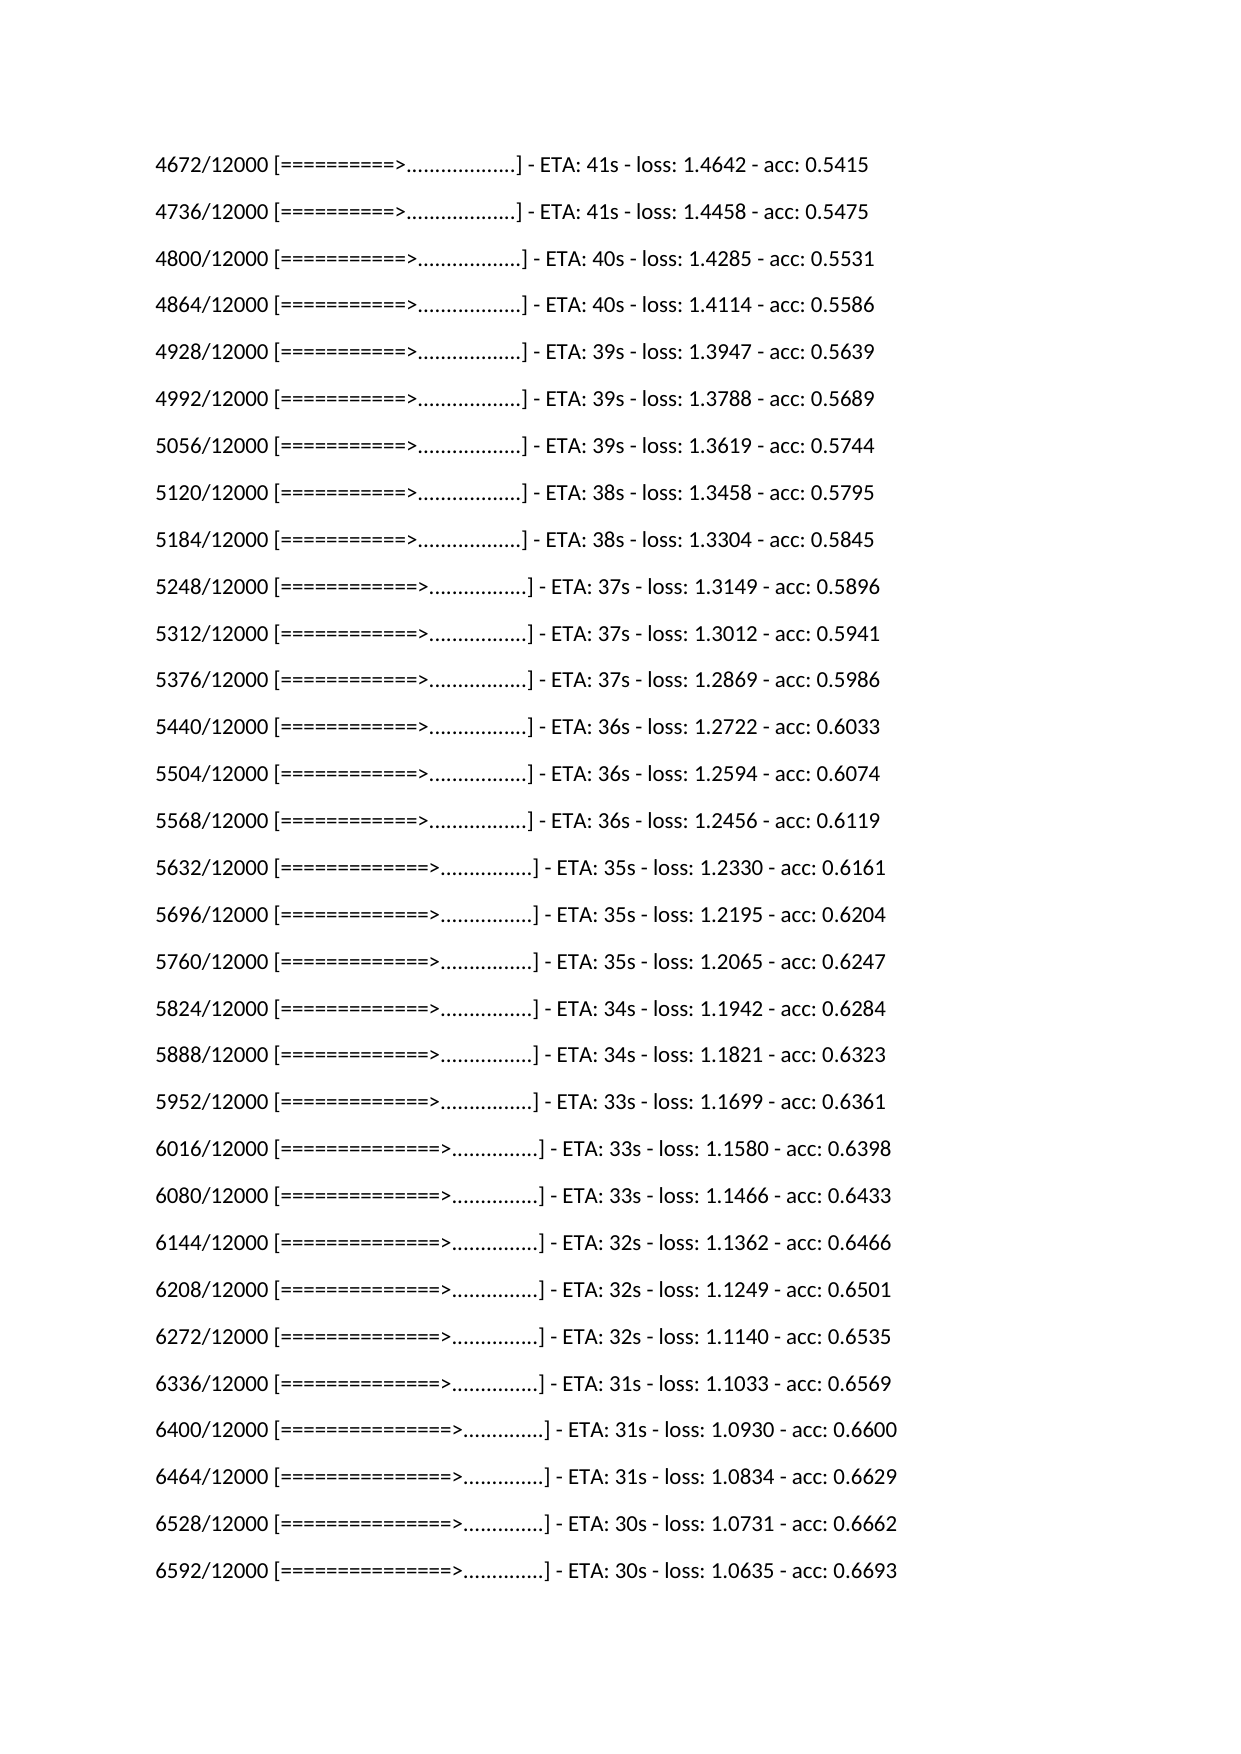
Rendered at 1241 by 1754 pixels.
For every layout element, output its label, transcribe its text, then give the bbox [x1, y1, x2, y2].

text 6400/12000 [===============>..............] - ETA: 31s - loss: 1.0930 - acc: 0.6600 [150, 1416, 1090, 1444]
text 4864/12000 [===========>..................] - ETA: 40s - loss: 1.4114 - acc: 0.5586 [150, 291, 1090, 319]
text 4672/12000 [==========>...................] - ETA: 41s - loss: 1.4642 - acc: 0.5415 [150, 150, 1090, 178]
text 6464/12000 [===============>..............] - ETA: 31s - loss: 1.0834 - acc: 0.6629 [150, 1462, 1090, 1491]
text 5952/12000 [=============>................] - ETA: 33s - loss: 1.1699 - acc: 0.6361 [150, 1087, 1090, 1116]
text 5888/12000 [=============>................] - ETA: 34s - loss: 1.1821 - acc: 0.6323 [150, 1041, 1090, 1069]
text 4928/12000 [===========>..................] - ETA: 39s - loss: 1.3947 - acc: 0.5639 [150, 337, 1090, 366]
text 5184/12000 [===========>..................] - ETA: 38s - loss: 1.3304 - acc: 0.5845 [150, 525, 1090, 553]
text 6592/12000 [===============>..............] - ETA: 30s - loss: 1.0635 - acc: 0.6693 [150, 1556, 1090, 1584]
text 4800/12000 [===========>..................] - ETA: 40s - loss: 1.4285 - acc: 0.5531 [150, 244, 1090, 272]
text 6144/12000 [==============>...............] - ETA: 32s - loss: 1.1362 - acc: 0.6466 [150, 1228, 1090, 1256]
text 5248/12000 [============>.................] - ETA: 37s - loss: 1.3149 - acc: 0.5896 [150, 572, 1090, 600]
text 5760/12000 [=============>................] - ETA: 35s - loss: 1.2065 - acc: 0.6247 [150, 947, 1090, 975]
text 6016/12000 [==============>...............] - ETA: 33s - loss: 1.1580 - acc: 0.6398 [150, 1134, 1090, 1162]
text 5120/12000 [===========>..................] - ETA: 38s - loss: 1.3458 - acc: 0.5795 [150, 478, 1090, 506]
text 6336/12000 [==============>...............] - ETA: 31s - loss: 1.1033 - acc: 0.6569 [150, 1369, 1090, 1397]
text 5632/12000 [=============>................] - ETA: 35s - loss: 1.2330 - acc: 0.6161 [150, 853, 1090, 881]
text 6528/12000 [===============>..............] - ETA: 30s - loss: 1.0731 - acc: 0.6662 [150, 1509, 1090, 1537]
text 5440/12000 [============>.................] - ETA: 36s - loss: 1.2722 - acc: 0.6033 [150, 712, 1090, 741]
text 5504/12000 [============>.................] - ETA: 36s - loss: 1.2594 - acc: 0.6074 [150, 759, 1090, 787]
text 4992/12000 [===========>..................] - ETA: 39s - loss: 1.3788 - acc: 0.5689 [150, 384, 1090, 412]
text 6272/12000 [==============>...............] - ETA: 32s - loss: 1.1140 - acc: 0.6535 [150, 1322, 1090, 1350]
text 5376/12000 [============>.................] - ETA: 37s - loss: 1.2869 - acc: 0.5986 [150, 666, 1090, 694]
text 6080/12000 [==============>...............] - ETA: 33s - loss: 1.1466 - acc: 0.6433 [150, 1181, 1090, 1209]
text 5056/12000 [===========>..................] - ETA: 39s - loss: 1.3619 - acc: 0.5744 [150, 431, 1090, 459]
text 5824/12000 [=============>................] - ETA: 34s - loss: 1.1942 - acc: 0.6284 [150, 994, 1090, 1022]
text 5312/12000 [============>.................] - ETA: 37s - loss: 1.3012 - acc: 0.5941 [150, 619, 1090, 647]
text 5696/12000 [=============>................] - ETA: 35s - loss: 1.2195 - acc: 0.6204 [150, 900, 1090, 928]
text 4736/12000 [==========>...................] - ETA: 41s - loss: 1.4458 - acc: 0.5475 [150, 197, 1090, 225]
text 6208/12000 [==============>...............] - ETA: 32s - loss: 1.1249 - acc: 0.6501 [150, 1275, 1090, 1303]
text 5568/12000 [============>.................] - ETA: 36s - loss: 1.2456 - acc: 0.6119 [150, 806, 1090, 834]
